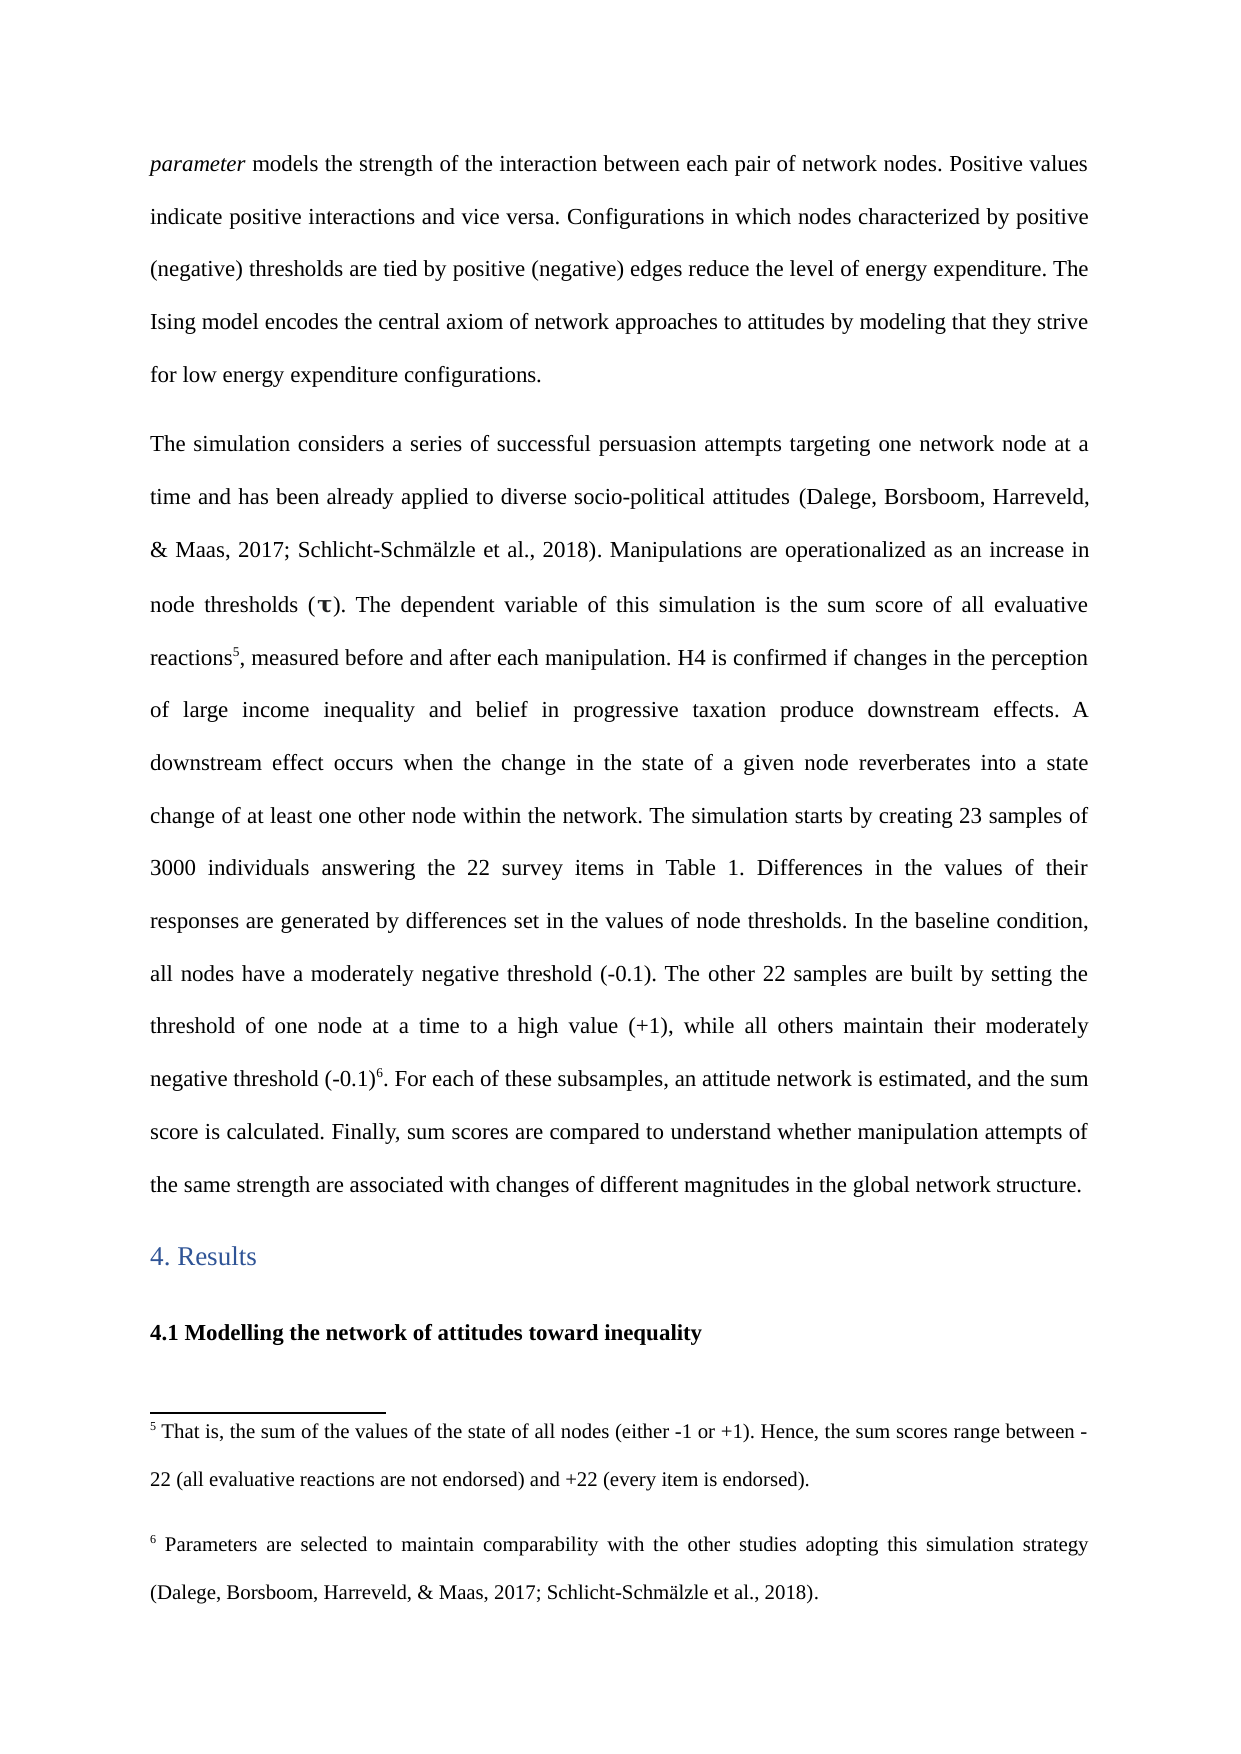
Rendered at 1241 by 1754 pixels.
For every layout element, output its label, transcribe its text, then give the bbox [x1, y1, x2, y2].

text The simulation considers a series of successful persuasion attempts targeting one network node at a time and has been already applied to diverse socio-political attitudes (Dalege, Borsboom, Harreveld, & Maas, 2017; Schlicht-Schmälzle et al., 2018). Manipulations are operationalized as an increase in node thresholds (𝛕). The dependent variable of this simulation is the sum score of all evaluative reactions, measured before and after each manipulation. H4 is confirmed if changes in the perception of large income inequality and belief in progressive taxation produce downstream effects. A downstream effect occurs when the change in the state of a given node reverberates into a state change of at least one other node within the network. The simulation starts by creating 23 samples of 3000 individuals answering the 22 survey items in Table 1. Differences in the values of their responses are generated by differences set in the values of node thresholds. In the baseline condition, all nodes have a moderately negative threshold (-0.1). The other 22 samples are built by setting the threshold of one node at a time to a high value (+1), while all others maintain their moderately negative threshold (-0.1). For each of these subsamples, an attitude network is estimated, and the sum score is calculated. Finally, sum scores are compared to understand whether manipulation attempts of the same strength are associated with changes of different magnitudes in the global network structure. [150, 430, 1090, 1197]
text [150, 150, 1090, 387]
subtitle 4. Results [150, 1240, 1090, 1271]
subtitle 4.1 Modelling the network of attitudes toward inequality [150, 1319, 1090, 1345]
